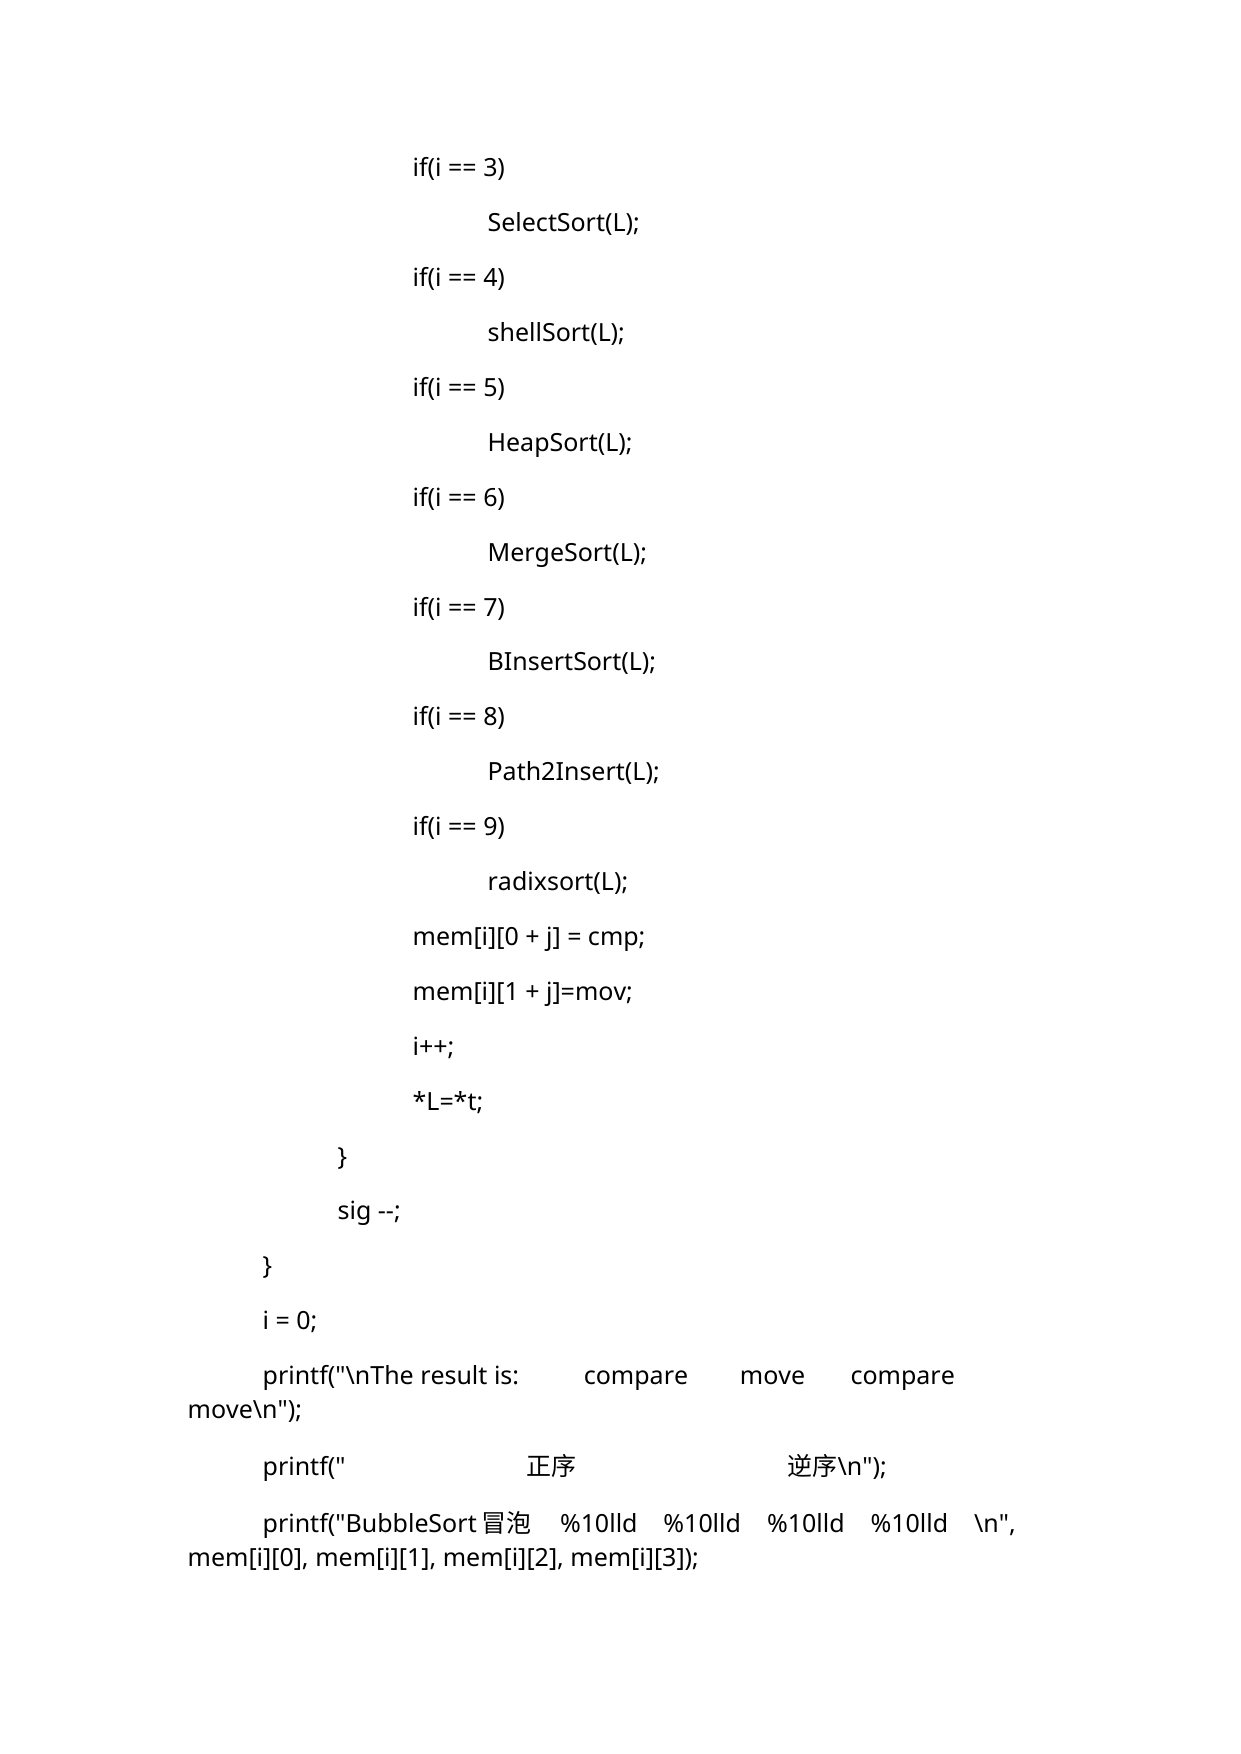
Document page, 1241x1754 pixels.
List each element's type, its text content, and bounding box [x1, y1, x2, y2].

text if(i == 7) [187, 589, 1053, 623]
text if(i == 9) [187, 809, 1053, 843]
text MergeSort(L); [187, 534, 1053, 568]
text } [187, 1138, 1053, 1172]
text mem[i][1 + j]=mov; [187, 973, 1053, 1007]
text } [187, 1248, 1053, 1282]
text shellSort(L); [187, 315, 1053, 349]
text SelectSort(L); [187, 205, 1053, 239]
text i = 0; [187, 1303, 1053, 1337]
text Path2Insert(L); [187, 754, 1053, 788]
text printf(" 正序 逆序\n"); [187, 1447, 1053, 1483]
text sig --; [187, 1193, 1053, 1227]
text if(i == 4) [187, 260, 1053, 294]
text BInsertSort(L); [187, 644, 1053, 678]
text HeapSort(L); [187, 424, 1053, 458]
text *L=*t; [187, 1083, 1053, 1117]
text i++; [187, 1028, 1053, 1062]
text printf("\nThe result is: compare move compare move\n"); [187, 1358, 1053, 1426]
text mem[i][0 + j] = cmp; [187, 918, 1053, 953]
text radixsort(L); [187, 864, 1053, 898]
text if(i == 8) [187, 699, 1053, 733]
text if(i == 5) [187, 369, 1053, 404]
text printf("BubbleSort冒泡 %10lld %10lld %10lld %10lld \n", mem[i][0], mem[i][1], mem[i][2], mem[i][3]); [187, 1504, 1053, 1574]
text if(i == 6) [187, 479, 1053, 513]
text if(i == 3) [187, 150, 1053, 184]
